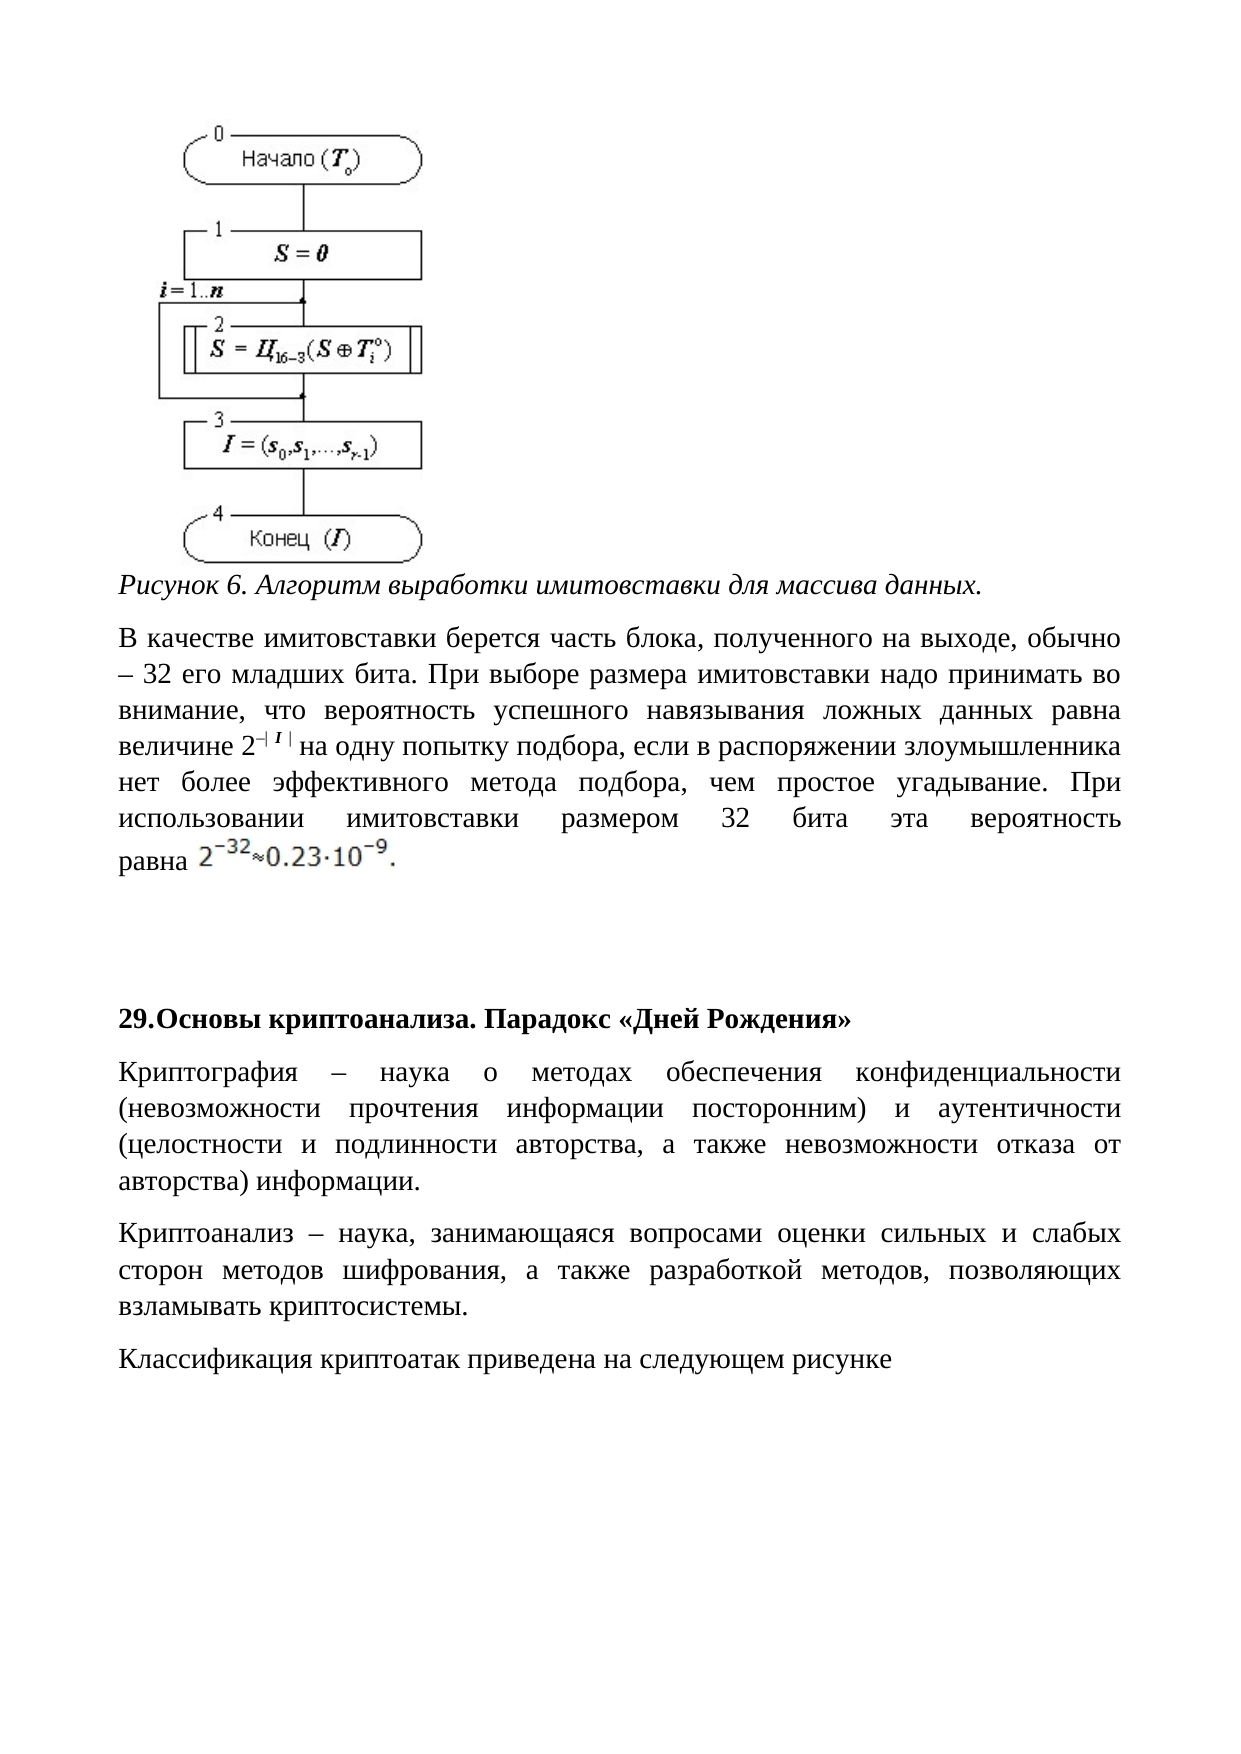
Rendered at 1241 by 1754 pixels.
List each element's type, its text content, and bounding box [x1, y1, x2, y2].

list Основы криптоанализа. Парадокс «Дней Рождения» [118, 1002, 1122, 1035]
picture [118, 118, 424, 565]
text Классификация криптоатак приведена на следующем рисунке [118, 1341, 1122, 1374]
text Криптография – наука о методах обеспечения конфиденциальности (невозможности прочтения информации посторонним) и аутентичности (целостности и подлинности авторства, а также невозможности отказа от авторства) информации. [118, 1054, 1122, 1196]
text В качестве имитовставки берется часть блока, полученного на выходе, обычно – 32 его младших бита. При выборе размера имитовставки надо принимать во внимание, что вероятность успешного навязывания ложных данных равна величине 2–| I | на одну попытку подбора, если в распоряжении злоумышленника нет более эффективного метода подбора, чем простое угадывание. При использовании имитовставки размером 32 бита эта вероятность равна [118, 620, 1122, 877]
text Криптоанализ – наука, занимающаяся вопросами оценки сильных и слабых сторон методов шифрования, а также разработкой методов, позволяющих взламывать криптосистемы. [118, 1216, 1122, 1321]
picture [195, 836, 396, 871]
